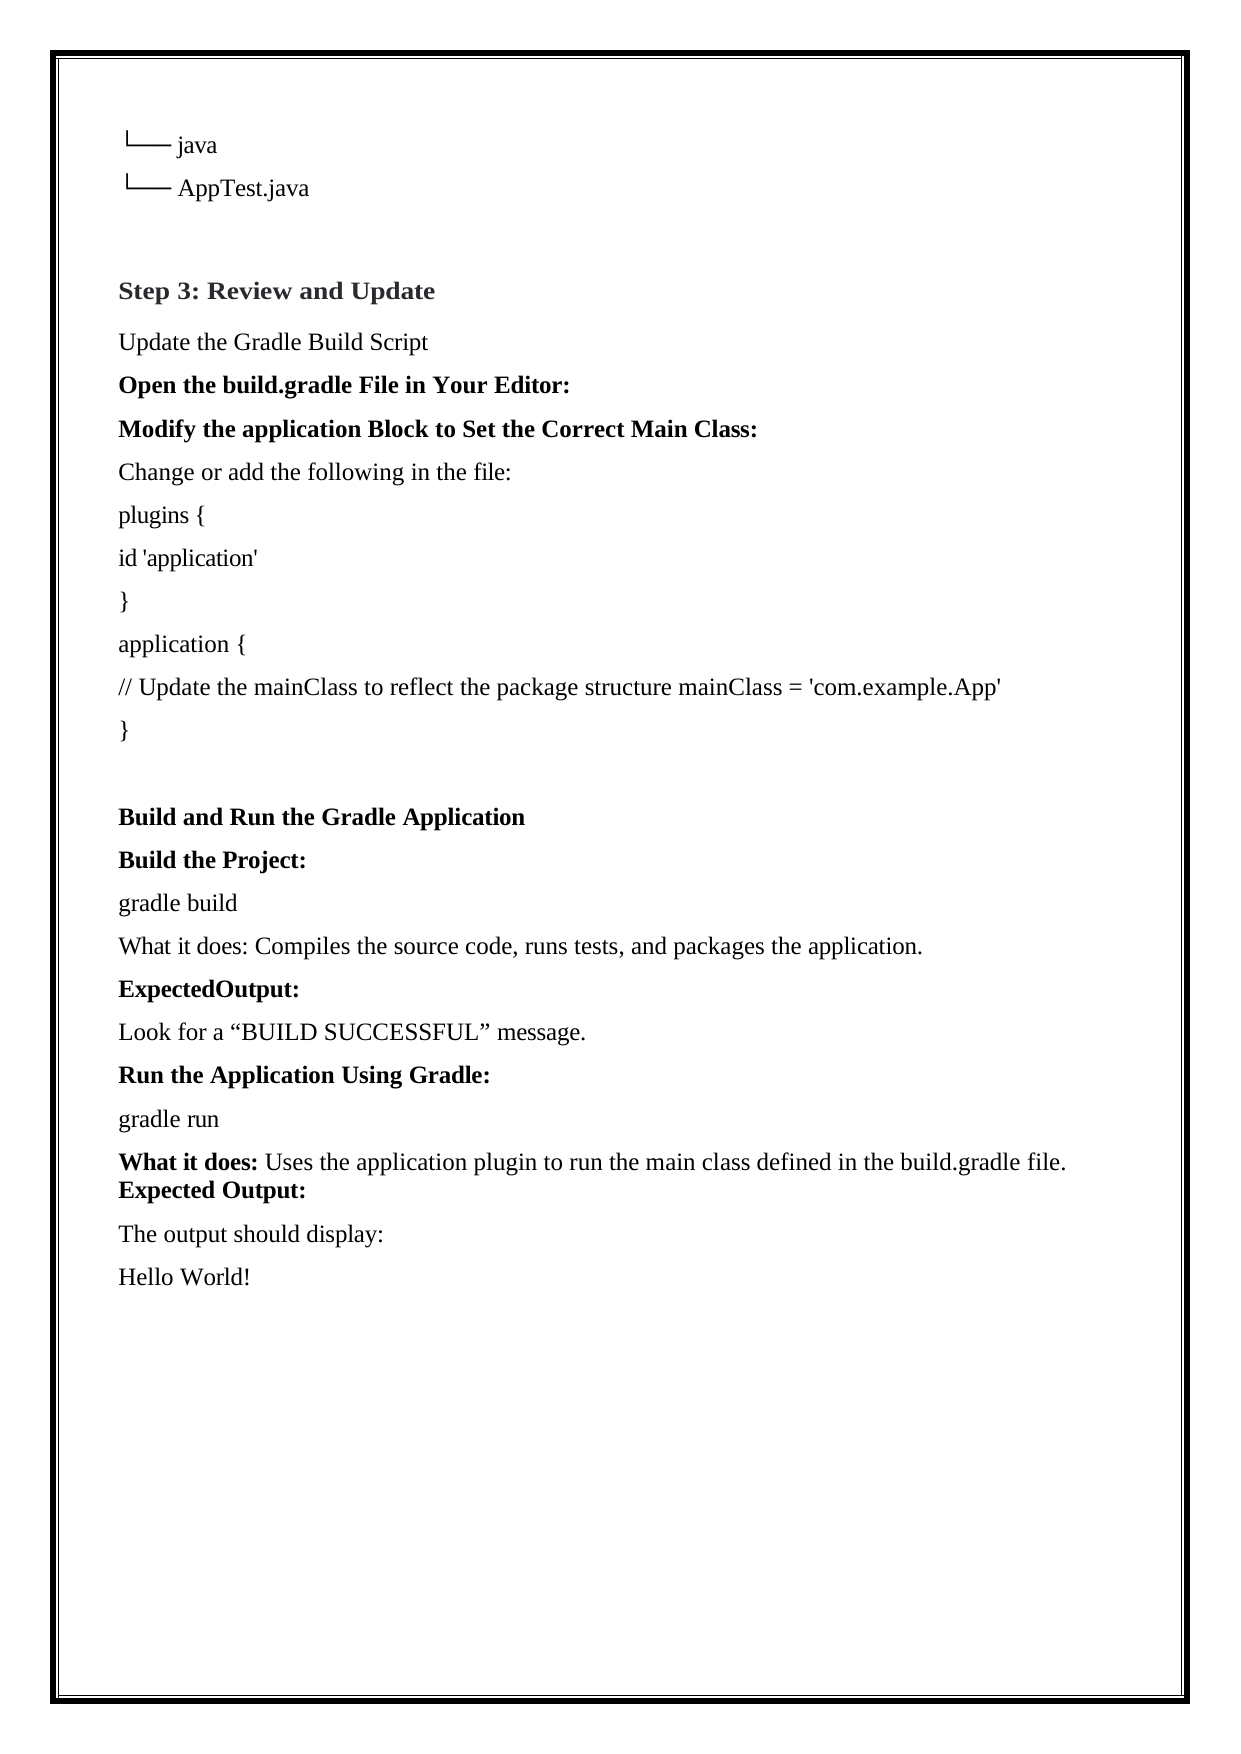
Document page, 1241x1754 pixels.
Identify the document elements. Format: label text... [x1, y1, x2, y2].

text Run the Application Using Gradle: [118, 1061, 1090, 1089]
text Look for a “BUILD SUCCESSFUL” message. [118, 1017, 1090, 1046]
text └── AppTest.java [118, 173, 1090, 202]
text The output should display: [118, 1219, 1090, 1247]
text application { [118, 629, 1090, 658]
text id 'application' [118, 543, 1090, 572]
text └── java [118, 130, 1090, 159]
text plugins { [118, 500, 1090, 529]
text Expected Output: [118, 1176, 1090, 1204]
text Build the Project: [118, 845, 1090, 874]
text } [118, 716, 1090, 744]
text gradle build [118, 888, 1090, 917]
text Modify the application Block to Set the Correct Main Class: [118, 414, 1090, 442]
text Hello World! [118, 1262, 1090, 1291]
text What it does: Compiles the source code, runs tests, and packages the application. [118, 931, 1090, 960]
text ExpectedOutput: [118, 974, 1090, 1003]
subtitle Step 3: Review and Update [118, 276, 1090, 305]
text } [118, 586, 1090, 615]
text What it does: Uses the application plugin to run the main class defined in the build.gradle file. [118, 1147, 1090, 1176]
text gradle run [118, 1104, 1090, 1132]
text Build and Run the Gradle Application [118, 802, 1090, 831]
text Update the Gradle Build Script [118, 327, 1090, 356]
text Change or add the following in the file: [118, 457, 1090, 486]
text // Update the mainClass to reflect the package structure mainClass = 'com.example.App' [118, 672, 1090, 701]
text Open the build.gradle File in Your Editor: [118, 371, 1090, 399]
